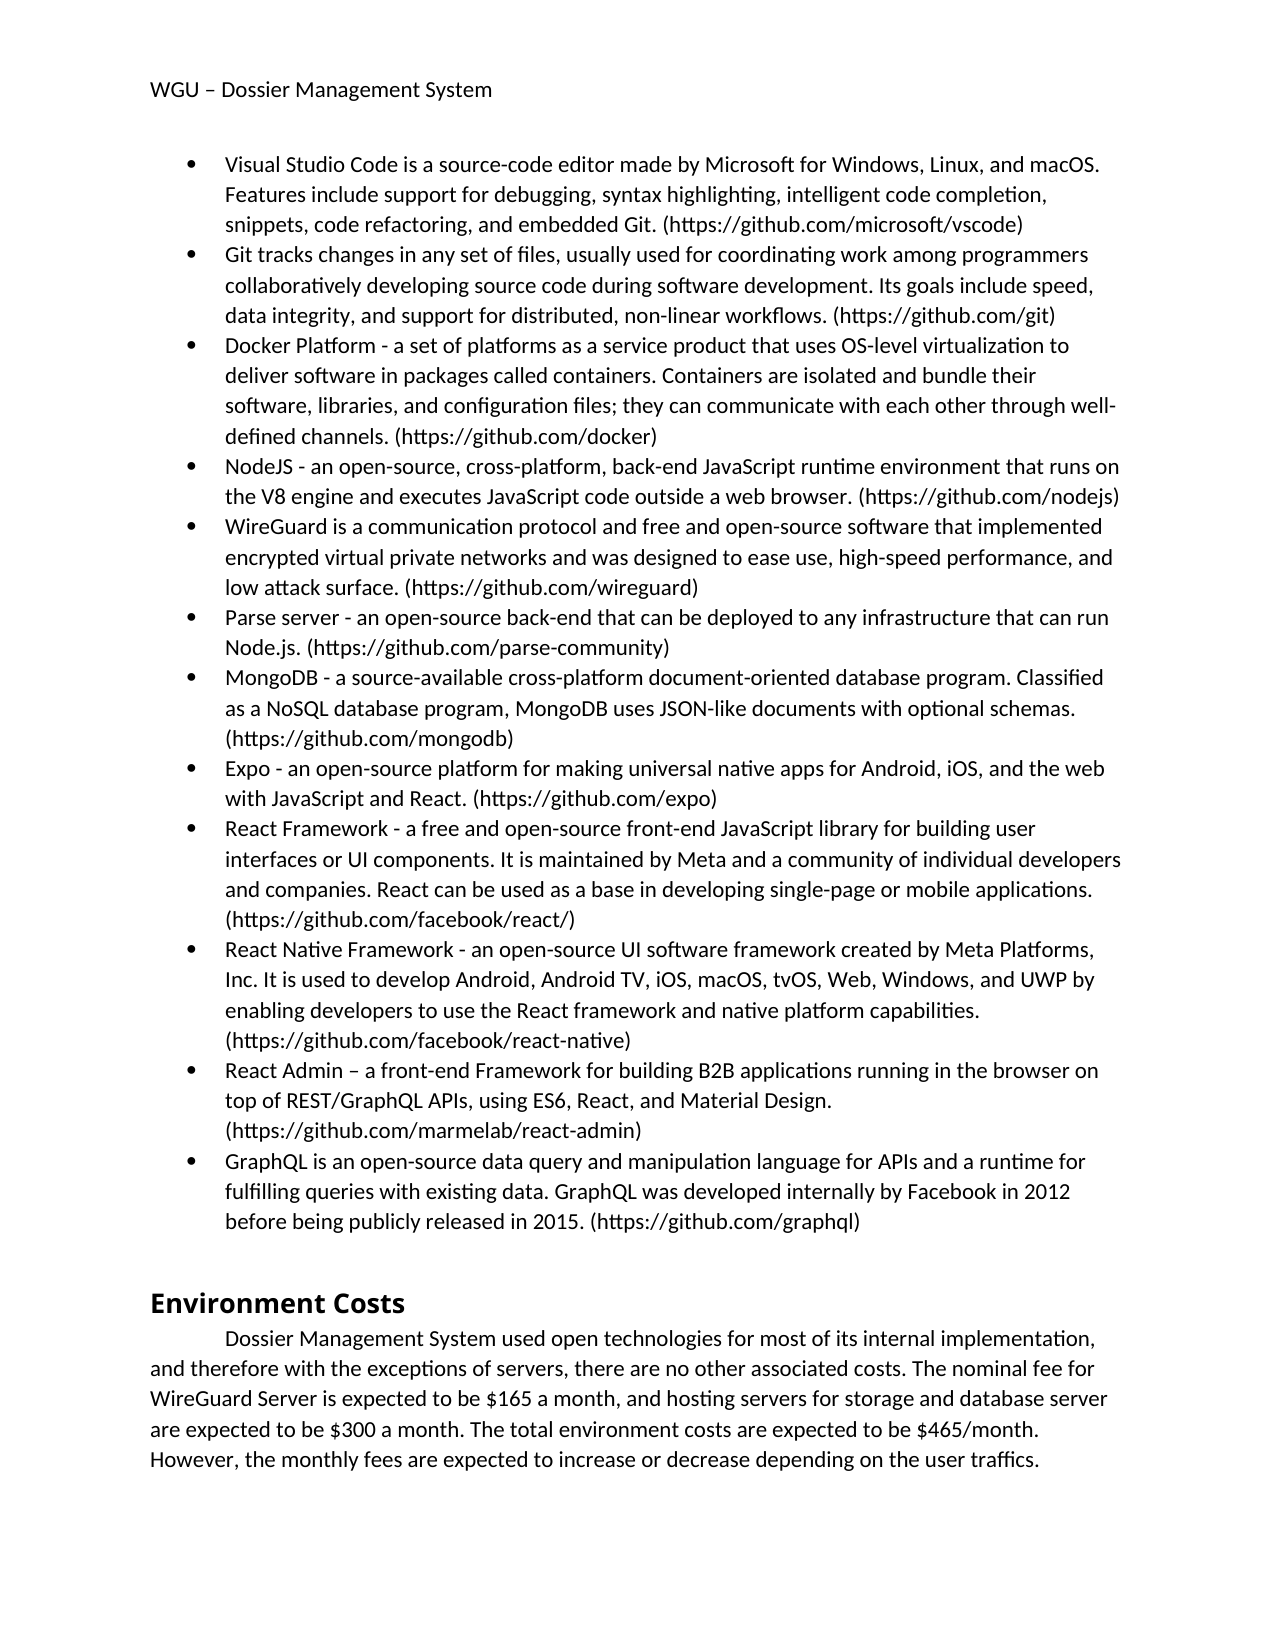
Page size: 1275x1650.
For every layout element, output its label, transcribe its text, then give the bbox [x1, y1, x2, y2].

list Git tracks changes in any set of files, usually used for coordinating work among programmers collaboratively developing source code during software development. Its goals include speed, data integrity, and support for distributed, non-linear workflows. (https://github.com/git) [187, 241, 1125, 329]
list Docker Platform - a set of platforms as a service product that uses OS-level virtualization to deliver software in packages called containers. Containers are isolated and bundle their software, libraries, and configuration files; they can communicate with each other through well-defined channels. (https://github.com/docker) [187, 331, 1125, 450]
list React Admin – a front-end Framework for building B2B applications running in the browser on top of REST/GraphQL APIs, using ES6, React, and Material Design. (https://github.com/marmelab/react-admin) [187, 1056, 1125, 1145]
list GraphQL is an open-source data query and manipulation language for APIs and a runtime for fulfilling queries with existing data. GraphQL was developed internally by Facebook in 2012 before being publicly released in 2015. (https://github.com/graphql) [187, 1147, 1125, 1235]
list Parse server - an open-source back-end that can be deployed to any infrastructure that can run Node.js. (https://github.com/parse-community) [187, 603, 1125, 661]
list WireGuard is a communication protocol and free and open-source software that implemented encrypted virtual private networks and was designed to ease use, high-speed performance, and low attack surface. (https://github.com/wireguard) [187, 512, 1125, 601]
text Dossier Management System used open technologies for most of its internal implementation, and therefore with the exceptions of servers, there are no other associated costs. The nominal fee for WireGuard Server is expected to be $165 a month, and hosting servers for storage and database server are expected to be $300 a month. The total environment costs are expected to be $465/month. However, the monthly fees are expected to increase or decrease depending on the user traffics. [150, 1324, 1125, 1473]
list React Native Framework - an open-source UI software framework created by Meta Platforms, Inc. It is used to develop Android, Android TV, iOS, macOS, tvOS, Web, Windows, and UWP by enabling developers to use the React framework and native platform capabilities. (https://github.com/facebook/react-native) [187, 935, 1125, 1054]
subtitle Environment Costs [150, 1284, 1125, 1321]
list MongoDB - a source-available cross-platform document-oriented database program. Classified as a NoSQL database program, MongoDB uses JSON-like documents with optional schemas. (https://github.com/mongodb) [187, 663, 1125, 752]
list Expo - an open-source platform for making universal native apps for Android, iOS, and the web with JavaScript and React. (https://github.com/expo) [187, 754, 1125, 812]
list NodeJS - an open-source, cross-platform, back-end JavaScript runtime environment that runs on the V8 engine and executes JavaScript code outside a web browser. (https://github.com/nodejs) [187, 452, 1125, 510]
list React Framework - a free and open-source front-end JavaScript library for building user interfaces or UI components. It is maintained by Meta and a community of individual developers and companies. React can be used as a base in developing single-page or mobile applications. (https://github.com/facebook/react/) [187, 814, 1125, 933]
